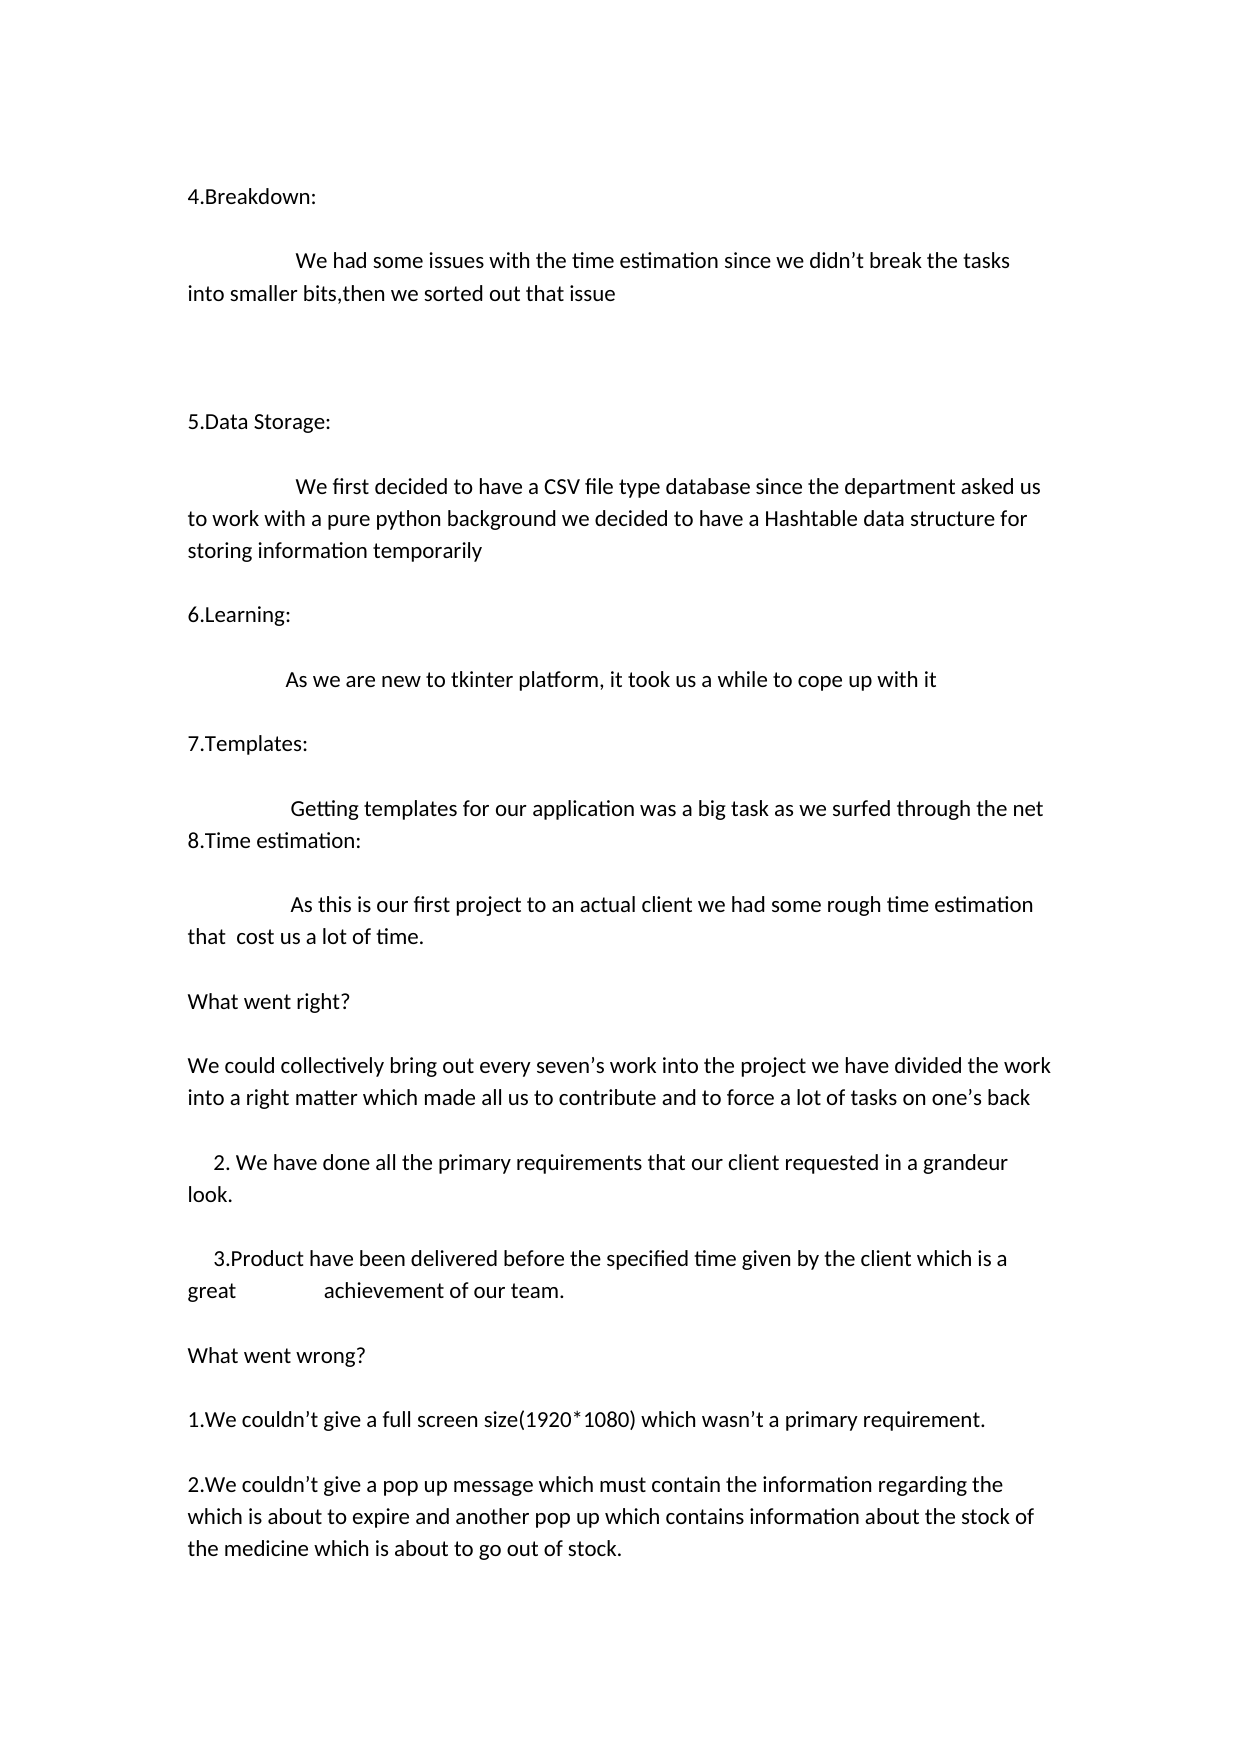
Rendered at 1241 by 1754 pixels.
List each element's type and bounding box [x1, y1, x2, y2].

text [187, 150, 1053, 1594]
